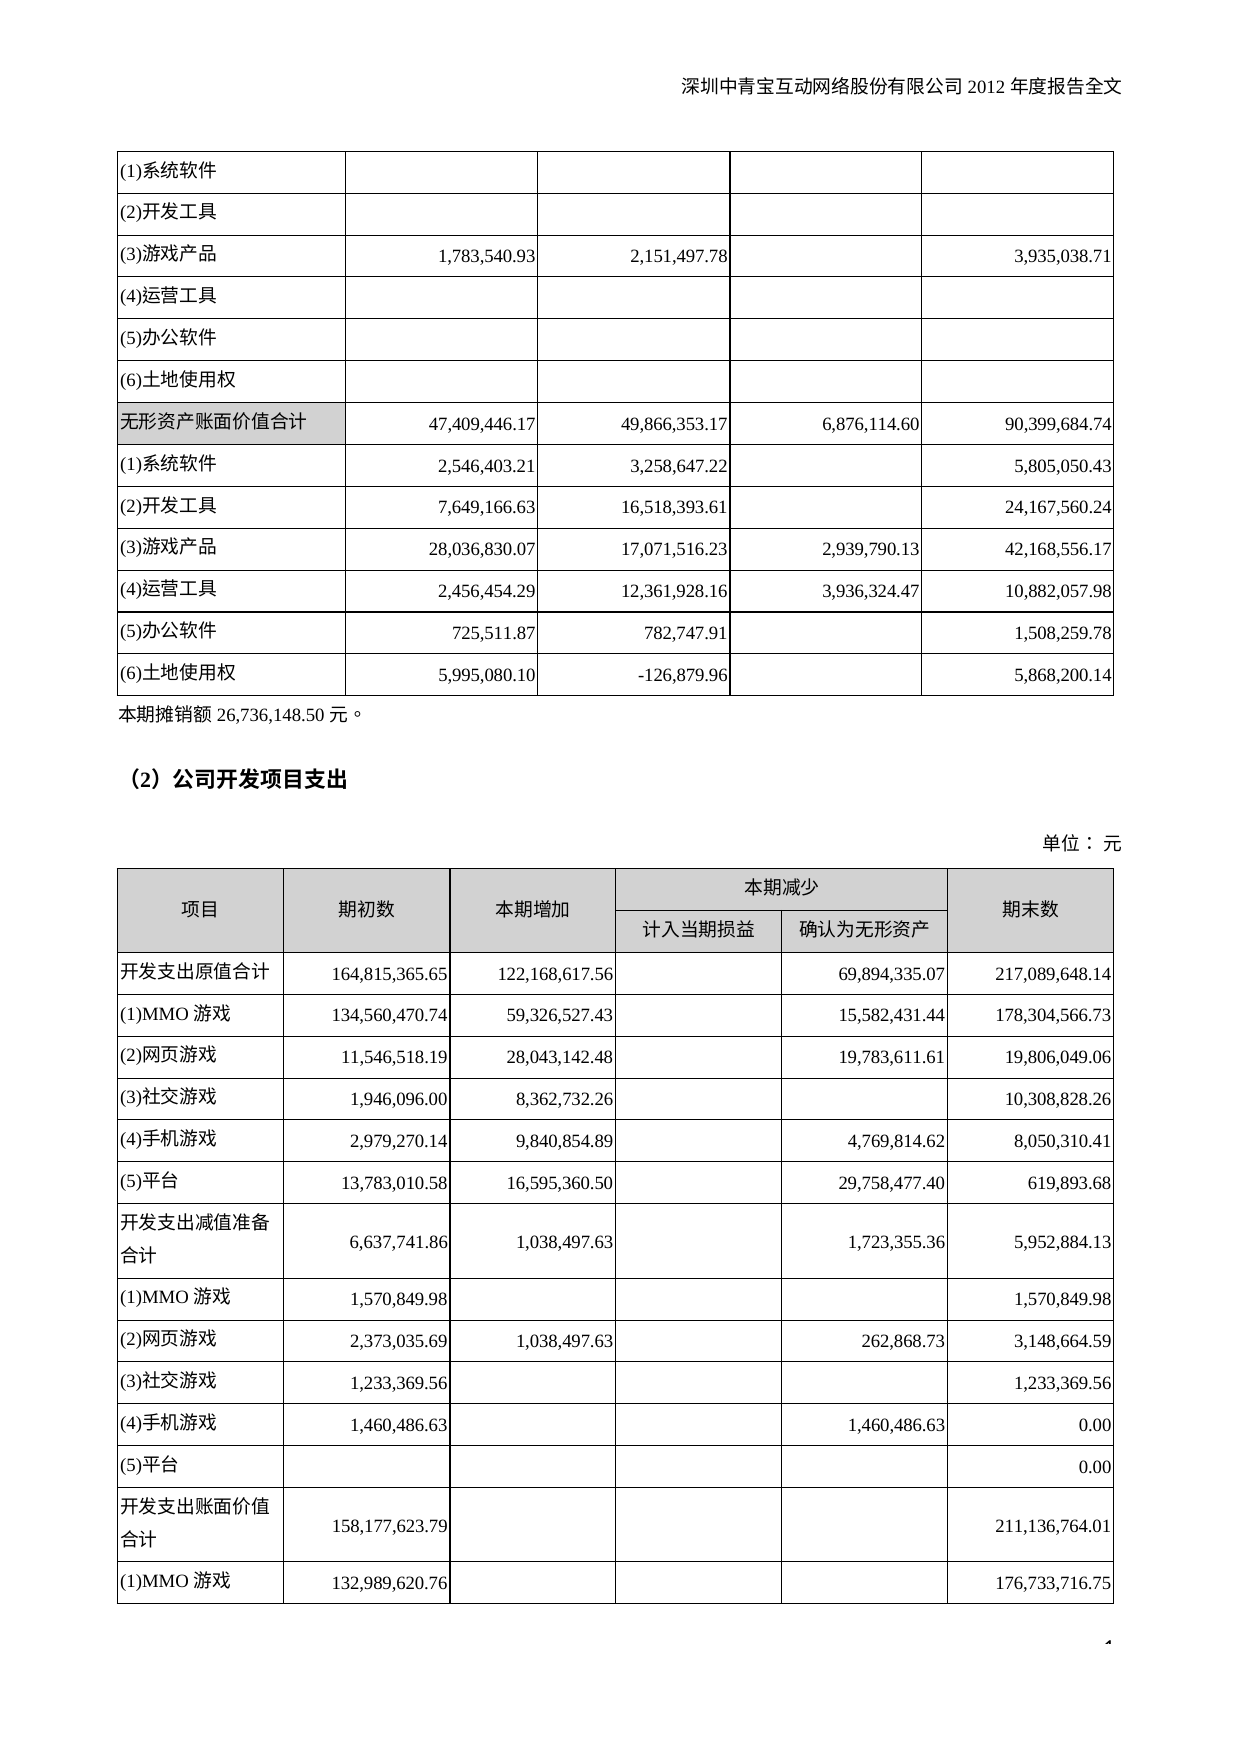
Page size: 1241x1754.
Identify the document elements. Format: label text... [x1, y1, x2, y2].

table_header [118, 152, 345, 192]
subtitle （2）公司开发项目支出 [118, 764, 1138, 794]
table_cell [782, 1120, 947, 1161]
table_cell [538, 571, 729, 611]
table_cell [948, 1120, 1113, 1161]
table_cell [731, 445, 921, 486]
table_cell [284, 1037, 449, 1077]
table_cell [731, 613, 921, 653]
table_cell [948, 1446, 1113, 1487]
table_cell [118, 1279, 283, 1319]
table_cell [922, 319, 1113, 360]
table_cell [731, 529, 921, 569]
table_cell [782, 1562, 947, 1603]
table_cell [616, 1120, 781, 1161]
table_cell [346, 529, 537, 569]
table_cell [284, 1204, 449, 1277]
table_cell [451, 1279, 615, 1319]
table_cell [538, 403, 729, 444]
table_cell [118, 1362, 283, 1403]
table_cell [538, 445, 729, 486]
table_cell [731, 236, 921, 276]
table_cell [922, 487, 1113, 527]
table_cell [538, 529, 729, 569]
text 单位： 元 [102, 831, 1122, 856]
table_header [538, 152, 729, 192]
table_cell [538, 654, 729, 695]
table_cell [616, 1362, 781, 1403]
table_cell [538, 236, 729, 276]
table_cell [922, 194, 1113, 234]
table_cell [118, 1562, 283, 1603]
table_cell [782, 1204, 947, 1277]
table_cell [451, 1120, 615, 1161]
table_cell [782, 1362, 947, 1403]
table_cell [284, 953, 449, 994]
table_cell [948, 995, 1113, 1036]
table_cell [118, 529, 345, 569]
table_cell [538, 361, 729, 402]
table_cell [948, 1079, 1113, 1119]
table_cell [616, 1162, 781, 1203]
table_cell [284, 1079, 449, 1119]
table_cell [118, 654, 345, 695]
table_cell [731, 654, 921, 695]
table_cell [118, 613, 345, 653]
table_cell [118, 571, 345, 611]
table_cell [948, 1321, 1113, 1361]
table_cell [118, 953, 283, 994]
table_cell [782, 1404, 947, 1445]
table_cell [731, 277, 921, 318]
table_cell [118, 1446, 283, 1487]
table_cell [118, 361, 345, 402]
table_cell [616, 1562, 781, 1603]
text 本期摊销额 26,736,148.50 元。 [118, 701, 1138, 727]
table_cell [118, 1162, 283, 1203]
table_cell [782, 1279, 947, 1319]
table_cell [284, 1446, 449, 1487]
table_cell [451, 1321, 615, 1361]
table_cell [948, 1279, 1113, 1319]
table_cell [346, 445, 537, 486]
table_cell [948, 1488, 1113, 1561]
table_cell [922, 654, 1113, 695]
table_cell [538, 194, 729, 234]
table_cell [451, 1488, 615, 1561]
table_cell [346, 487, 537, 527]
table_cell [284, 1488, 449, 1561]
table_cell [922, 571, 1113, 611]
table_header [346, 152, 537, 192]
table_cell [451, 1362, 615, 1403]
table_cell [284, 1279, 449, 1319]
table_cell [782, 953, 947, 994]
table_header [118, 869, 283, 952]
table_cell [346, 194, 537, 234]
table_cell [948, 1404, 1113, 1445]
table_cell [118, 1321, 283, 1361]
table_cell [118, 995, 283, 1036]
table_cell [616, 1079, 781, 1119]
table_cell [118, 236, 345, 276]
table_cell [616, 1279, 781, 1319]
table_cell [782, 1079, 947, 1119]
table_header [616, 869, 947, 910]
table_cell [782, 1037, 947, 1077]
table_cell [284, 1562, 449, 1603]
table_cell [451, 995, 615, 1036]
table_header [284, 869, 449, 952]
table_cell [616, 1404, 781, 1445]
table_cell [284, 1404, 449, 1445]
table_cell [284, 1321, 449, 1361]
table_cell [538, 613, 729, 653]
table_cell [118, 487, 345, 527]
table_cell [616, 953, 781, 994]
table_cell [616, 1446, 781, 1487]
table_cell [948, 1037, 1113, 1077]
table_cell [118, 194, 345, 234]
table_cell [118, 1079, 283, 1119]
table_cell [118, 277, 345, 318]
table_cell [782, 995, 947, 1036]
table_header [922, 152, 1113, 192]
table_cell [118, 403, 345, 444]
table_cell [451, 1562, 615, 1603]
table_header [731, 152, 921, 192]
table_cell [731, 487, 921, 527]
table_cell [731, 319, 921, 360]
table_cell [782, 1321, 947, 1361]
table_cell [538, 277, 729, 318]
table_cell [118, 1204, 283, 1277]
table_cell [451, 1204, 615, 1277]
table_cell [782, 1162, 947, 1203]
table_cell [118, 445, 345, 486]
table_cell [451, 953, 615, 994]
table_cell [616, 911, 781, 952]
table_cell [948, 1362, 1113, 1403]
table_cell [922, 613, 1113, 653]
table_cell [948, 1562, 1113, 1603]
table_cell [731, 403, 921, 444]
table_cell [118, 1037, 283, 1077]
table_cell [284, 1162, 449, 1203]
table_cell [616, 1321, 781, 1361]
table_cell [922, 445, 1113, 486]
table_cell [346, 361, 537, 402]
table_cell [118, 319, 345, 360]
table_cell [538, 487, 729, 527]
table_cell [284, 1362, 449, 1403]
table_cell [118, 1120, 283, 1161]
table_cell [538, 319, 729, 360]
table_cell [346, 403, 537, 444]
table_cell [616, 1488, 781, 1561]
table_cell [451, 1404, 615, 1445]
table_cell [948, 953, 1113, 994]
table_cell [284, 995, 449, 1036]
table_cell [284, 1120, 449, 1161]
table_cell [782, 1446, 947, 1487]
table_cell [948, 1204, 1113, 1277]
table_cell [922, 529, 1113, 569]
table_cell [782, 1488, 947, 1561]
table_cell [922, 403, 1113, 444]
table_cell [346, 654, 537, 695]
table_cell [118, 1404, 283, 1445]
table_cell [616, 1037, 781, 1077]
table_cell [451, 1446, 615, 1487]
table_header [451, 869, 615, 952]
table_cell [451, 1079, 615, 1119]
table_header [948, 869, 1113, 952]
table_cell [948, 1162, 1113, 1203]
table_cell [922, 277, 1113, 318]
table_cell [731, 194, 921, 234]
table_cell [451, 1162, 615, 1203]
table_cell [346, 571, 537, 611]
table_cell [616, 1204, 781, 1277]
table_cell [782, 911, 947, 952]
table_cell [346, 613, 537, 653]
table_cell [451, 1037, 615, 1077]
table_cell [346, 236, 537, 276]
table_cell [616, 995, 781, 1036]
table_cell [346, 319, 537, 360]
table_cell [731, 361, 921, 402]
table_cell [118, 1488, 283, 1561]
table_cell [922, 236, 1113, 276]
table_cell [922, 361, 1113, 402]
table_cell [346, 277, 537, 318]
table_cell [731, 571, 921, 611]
